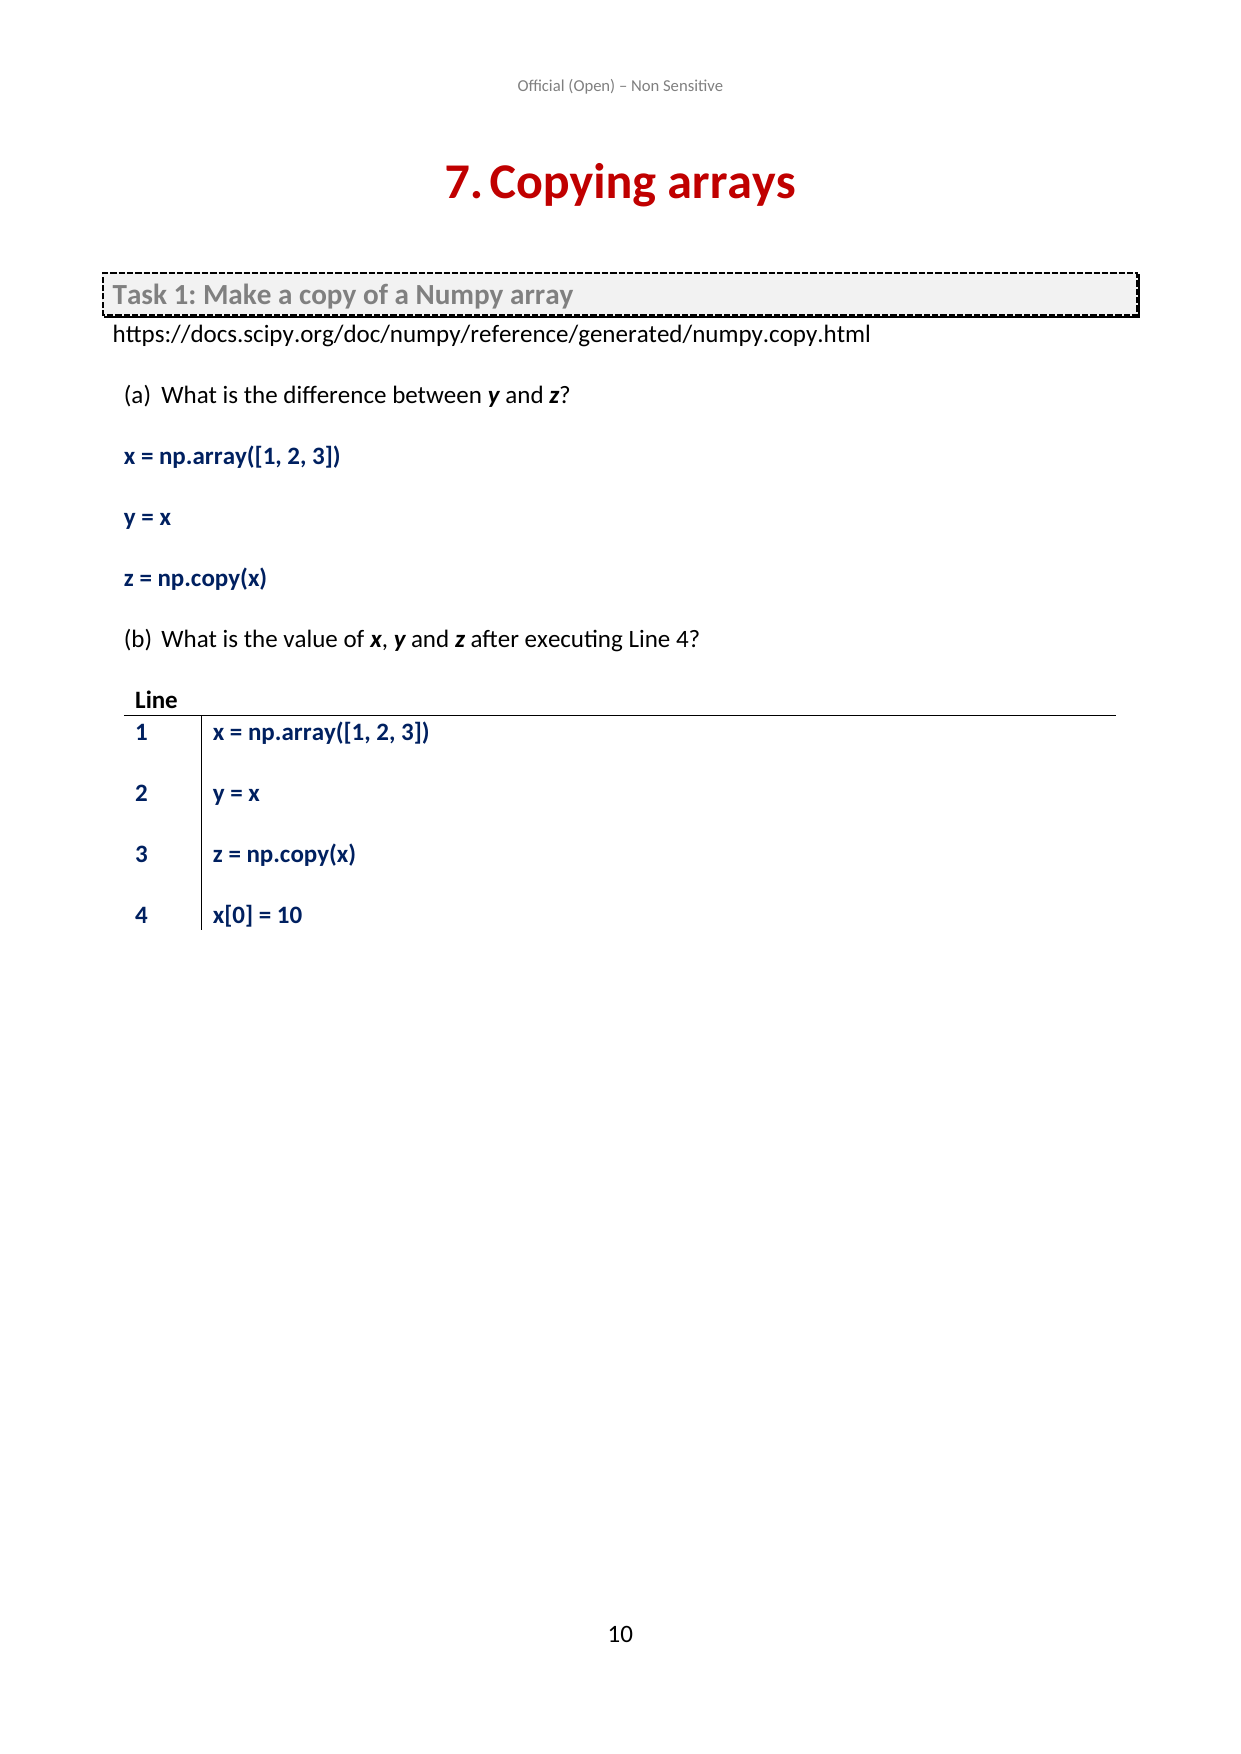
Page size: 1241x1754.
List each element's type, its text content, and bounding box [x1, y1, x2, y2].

subtitle Copying arrays [112, 150, 1128, 211]
table_cell What is the value of x, y and z after executing Line 4? [113, 623, 1128, 960]
subtitle Task 1: Make a copy of a Numpy array [102, 272, 1138, 316]
text https://docs.scipy.org/doc/numpy/reference/generated/numpy.copy.html [112, 318, 1128, 349]
table_header What is the difference between y and z? x = np.array([1, 2, 3]) y = x z = np.copy(x) [113, 379, 1128, 623]
